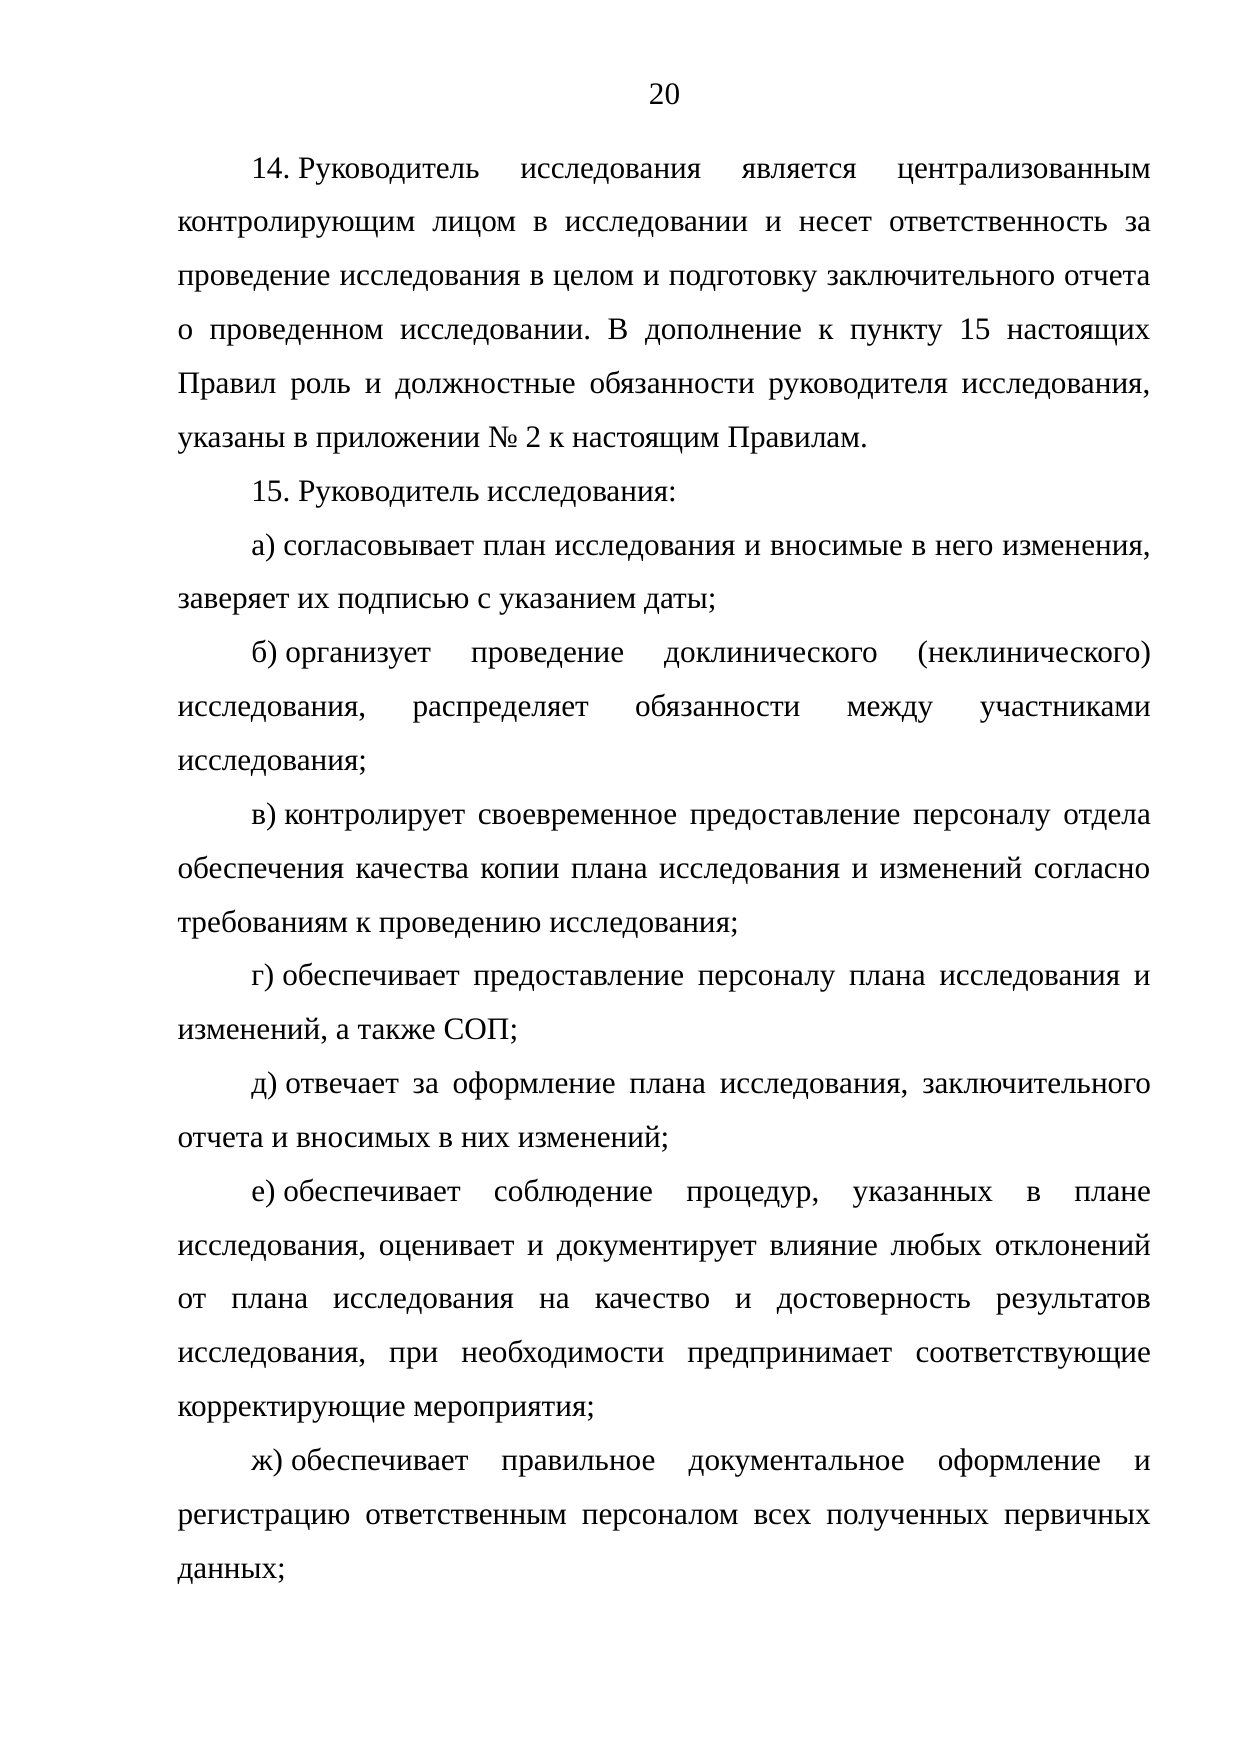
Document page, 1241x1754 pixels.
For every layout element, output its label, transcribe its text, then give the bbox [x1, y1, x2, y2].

text 15. Руководитель исследования: [177, 472, 1152, 508]
text в) контролирует своевременное предоставление персоналу отдела обеспечения качества копии плана исследования и изменений согласно требованиям к проведению исследования; [177, 795, 1152, 939]
text а) согласовывает план исследования и вносимые в него изменения, заверяет их подписью с указанием даты; [177, 526, 1152, 616]
text 14. Руководитель исследования является централизованным контролирующим лицом в исследовании и несет ответственность за проведение исследования в целом и подготовку заключительного отчета о проведенном исследовании. В дополнение к пункту 15 настоящих Правил роль и должностные обязанности руководителя исследования, указаны в приложении № 2 к настоящим Правилам. [177, 149, 1152, 454]
text г) обеспечивает предоставление персоналу плана исследования и изменений, а также СОП; [177, 957, 1152, 1046]
text б) организует проведение доклинического (неклинического) исследования, распределяет обязанности между участниками исследования; [177, 633, 1152, 777]
text ж) обеспечивает правильное документальное оформление и регистрацию ответственным персоналом всех полученных первичных данных; [177, 1441, 1152, 1585]
text е) обеспечивает соблюдение процедур, указанных в плане исследования, оценивает и документирует влияние любых отклонений от плана исследования на качество и достоверность результатов исследования, при необходимости предпринимает соответствующие корректирующие мероприятия; [177, 1172, 1152, 1423]
text д) отвечает за оформление плана исследования, заключительного отчета и вносимых в них изменений; [177, 1064, 1152, 1154]
